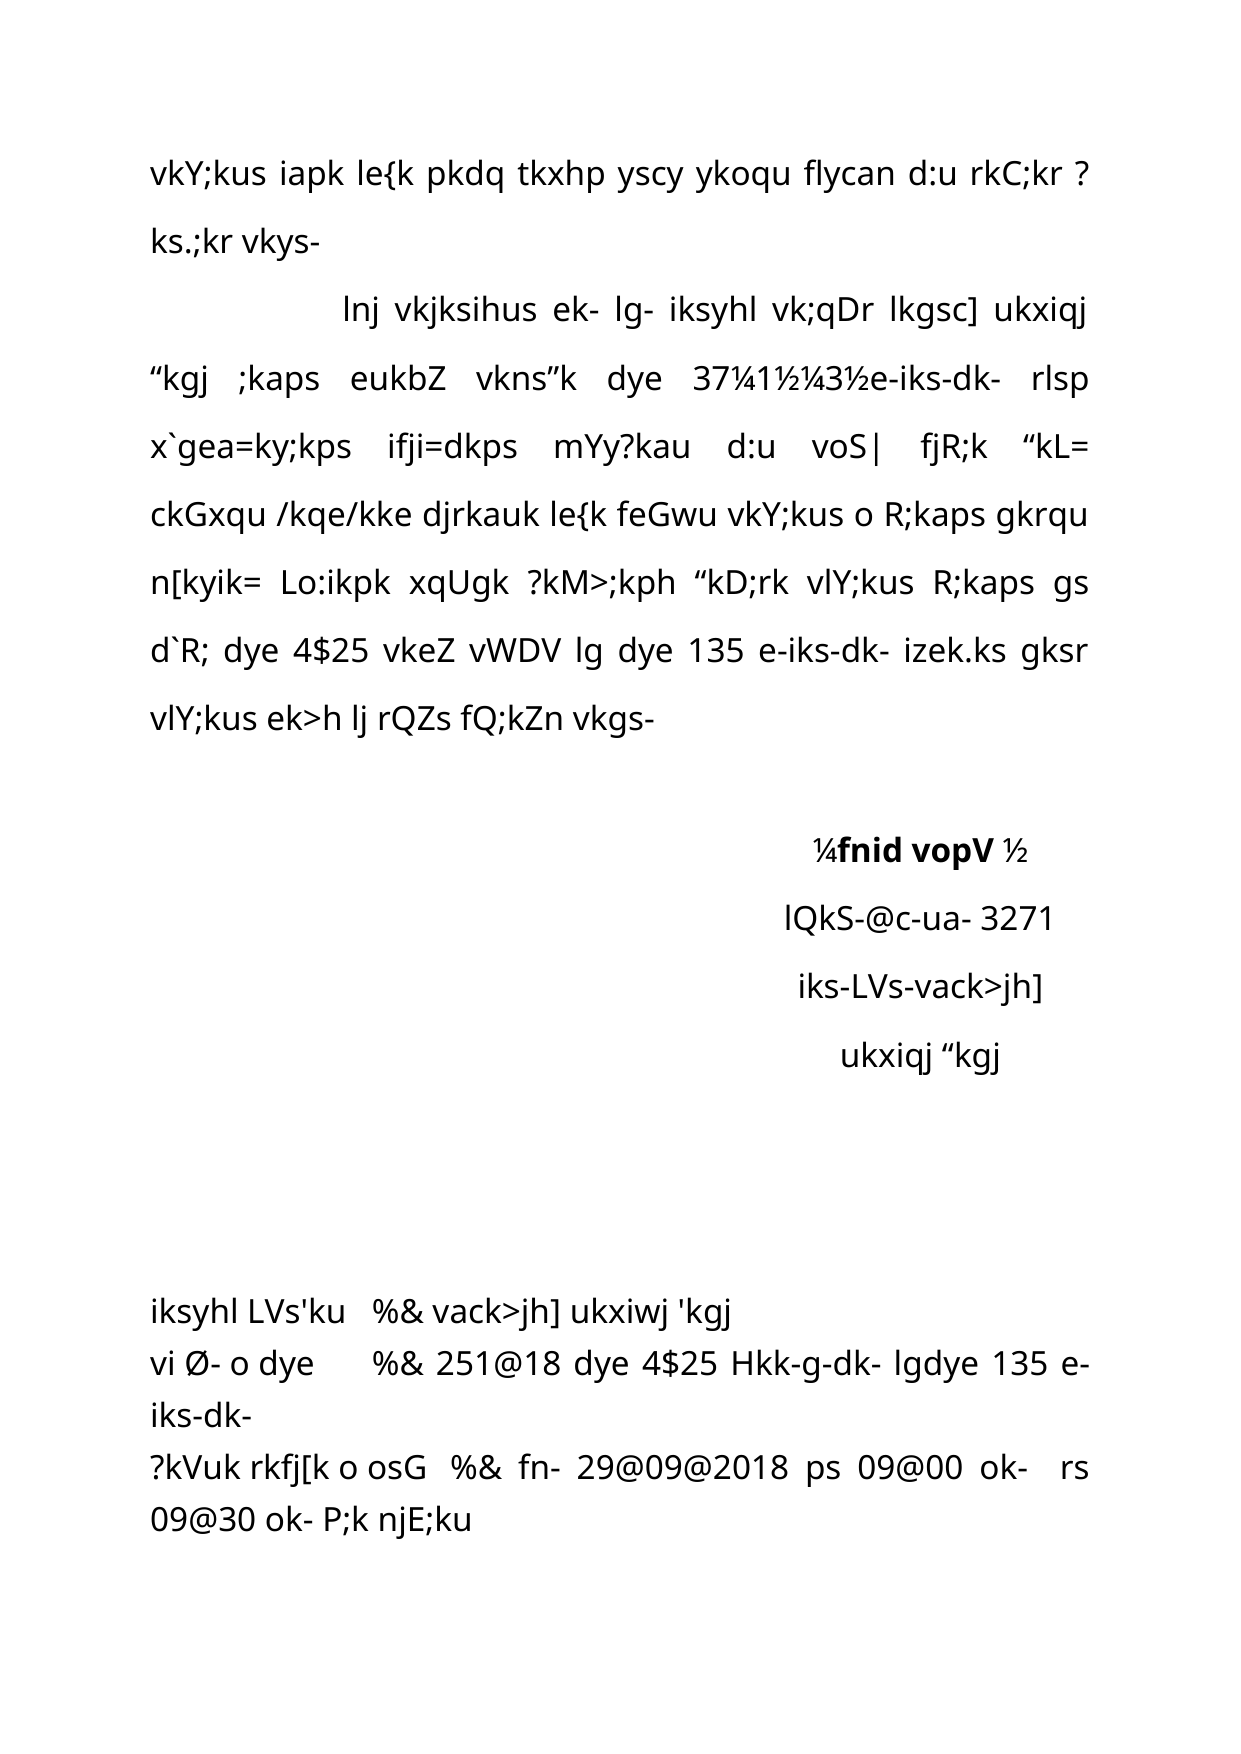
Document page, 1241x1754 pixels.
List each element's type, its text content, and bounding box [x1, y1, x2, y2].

text ¼fnid vopV ½ [750, 827, 1090, 872]
text iksyhl LVs'ku %& vack>jh] ukxiwj 'kgj [150, 1287, 1090, 1333]
text iks-LVs-vack>jh] ukxiqj “kgj [750, 963, 1090, 1077]
text vi Ø- o dye %& 251@18 dye 4$25 Hkk-g-dk- lgdye 135 e-iks-dk- [150, 1339, 1090, 1437]
text ?kVuk rkfj[k o osG %& fn- 29@09@2018 ps 09@00 ok- rs 09@30 ok- P;k njE;ku [150, 1444, 1090, 1542]
text lnj vkjksihus ek- lg- iksyhl vk;qDr lkgsc] ukxiqj “kgj ;kaps eukbZ vkns”k dye 37¼1½¼3½e-iks-dk- rlsp x`gea=ky;kps ifji=dkps mYy?kau d:u voS| fjR;k “kL= ckGxqu /kqe/kke djrkauk le{k feGwu vkY;kus o R;kaps gkrqu n[kyik= Lo:ikpk xqUgk ?kM>;kph “kD;rk vlY;kus R;kaps gs d`R; dye 4$25 vkeZ vWDV lg dye 135 e-iks-dk- izek.ks gksr vlY;kus ek>h lj rQZs fQ;kZn vkgs- [150, 286, 1090, 740]
text lQkS-@c-ua- 3271 [750, 895, 1090, 941]
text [150, 150, 1090, 263]
